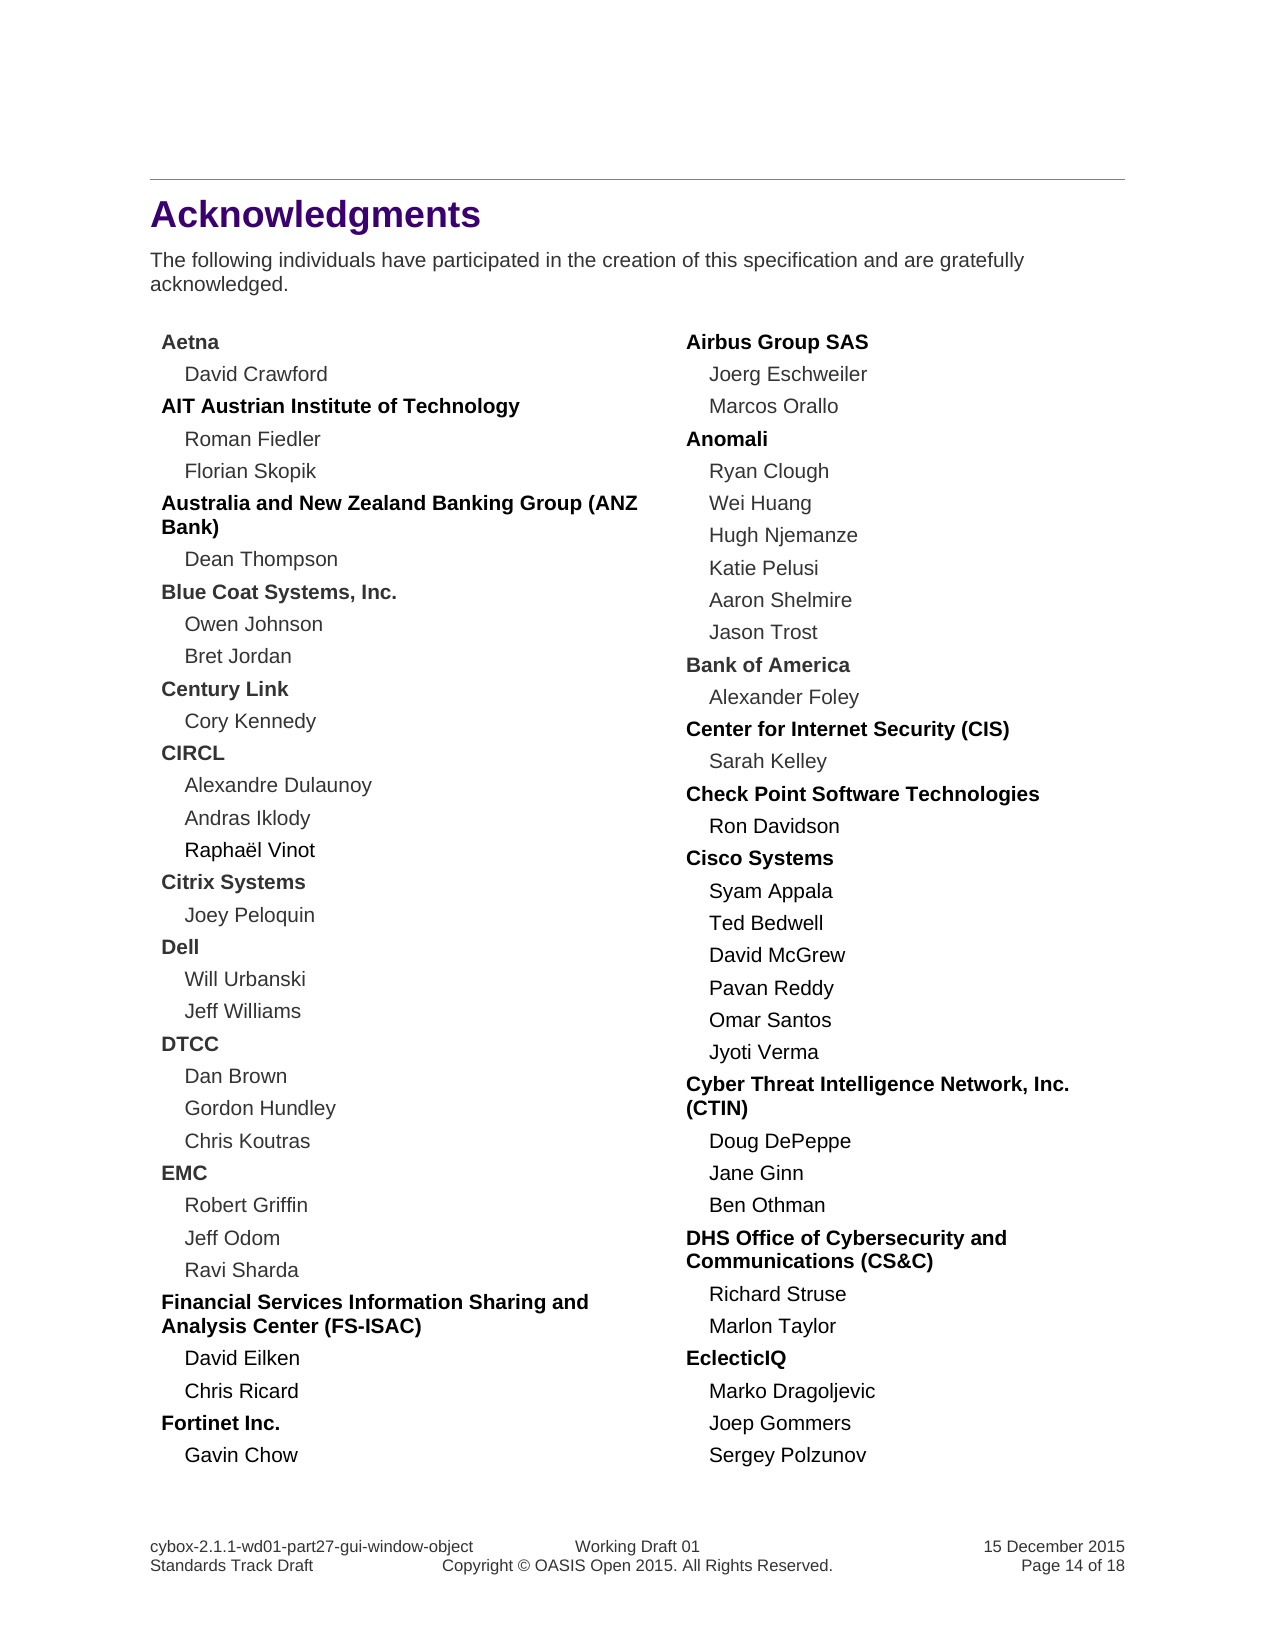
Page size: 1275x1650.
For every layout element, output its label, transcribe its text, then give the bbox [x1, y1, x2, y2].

text The following individuals have participated in the creation of this specification and are gratefully acknowledged. [150, 248, 1125, 296]
subtitle Acknowledgments [150, 180, 1125, 236]
